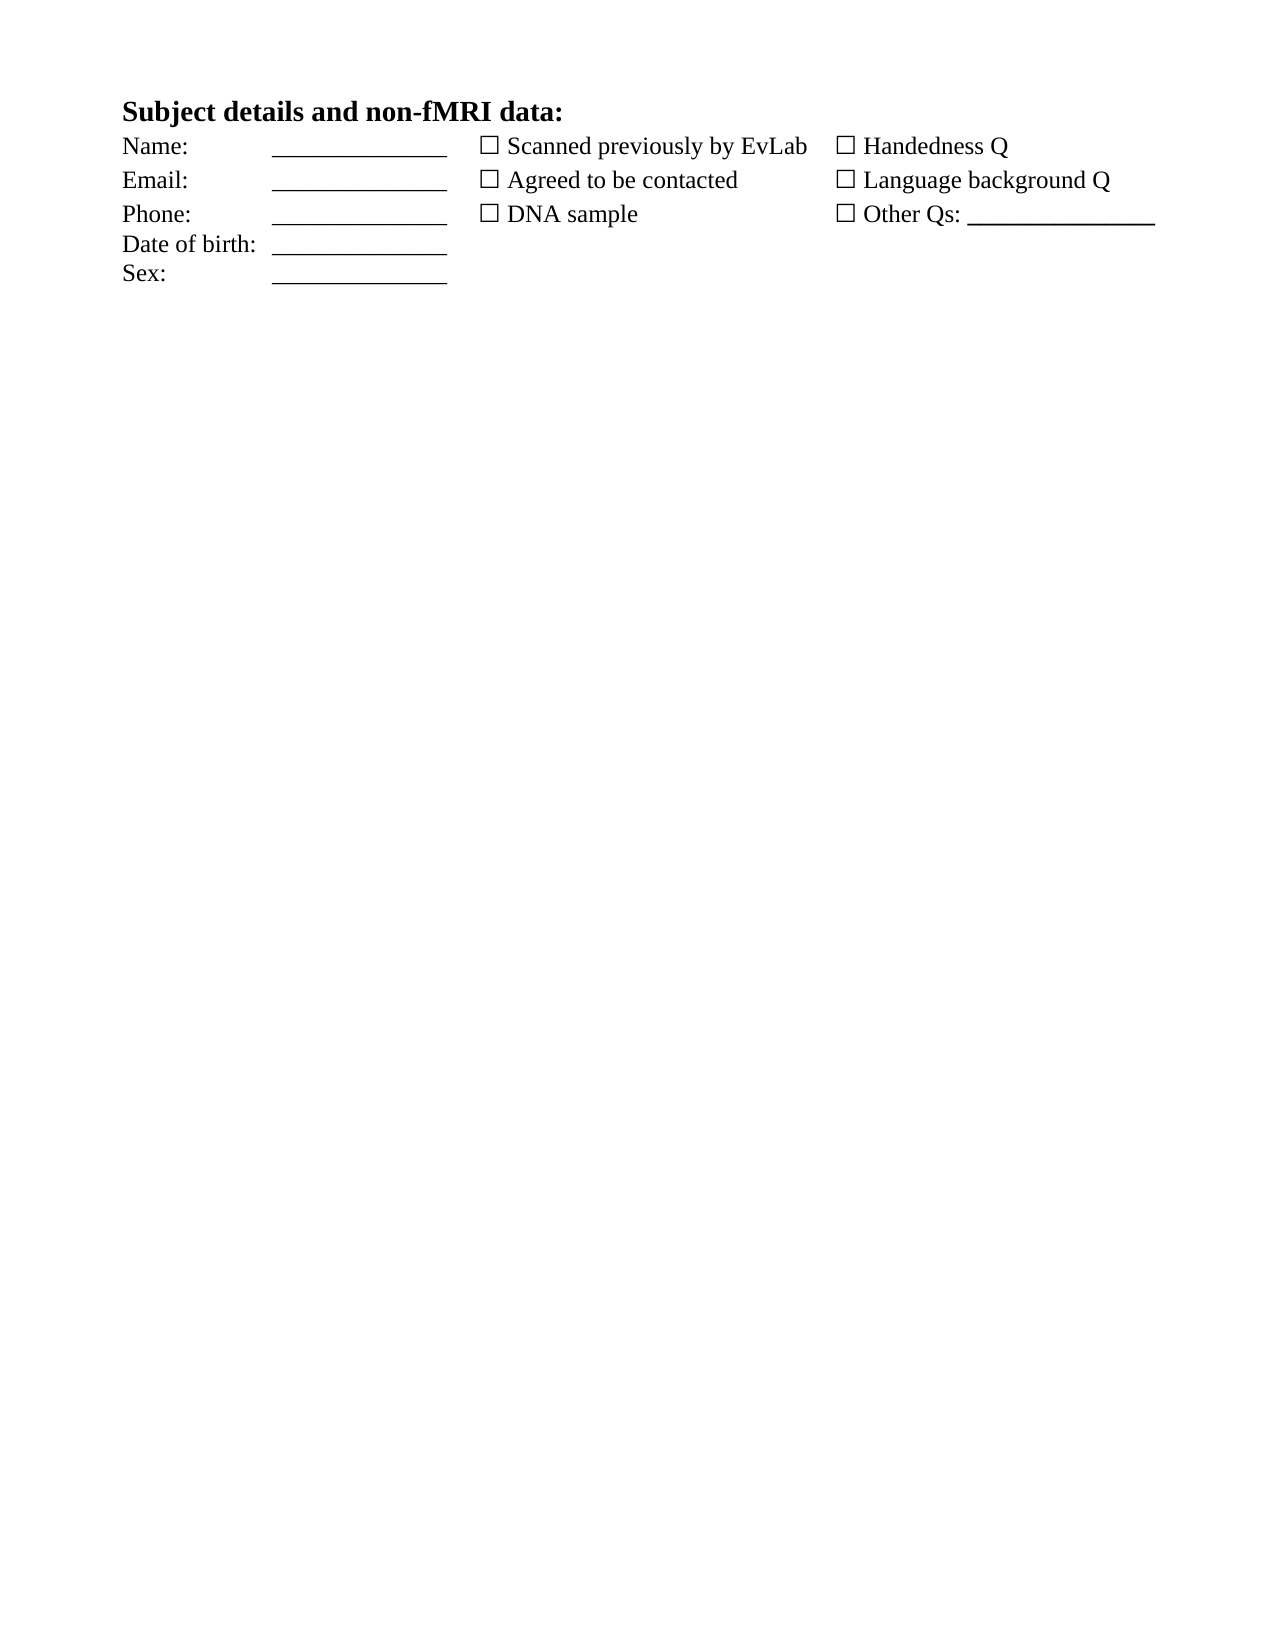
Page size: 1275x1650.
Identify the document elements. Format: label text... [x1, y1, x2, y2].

text Date of birth: ______________ [122, 229, 1162, 258]
text Sex: ______________ [122, 258, 1162, 287]
text Phone: ______________ ☐ DNA sample ☐ Other Qs: _______________ [122, 195, 1162, 229]
text Subject details and non-fMRI data: [122, 94, 1162, 127]
text Email: ______________ ☐ Agreed to be contacted ☐ Language background Q [122, 161, 1162, 195]
text Name: ______________ ☐ Scanned previously by EvLab ☐ Handedness Q [122, 127, 1162, 161]
